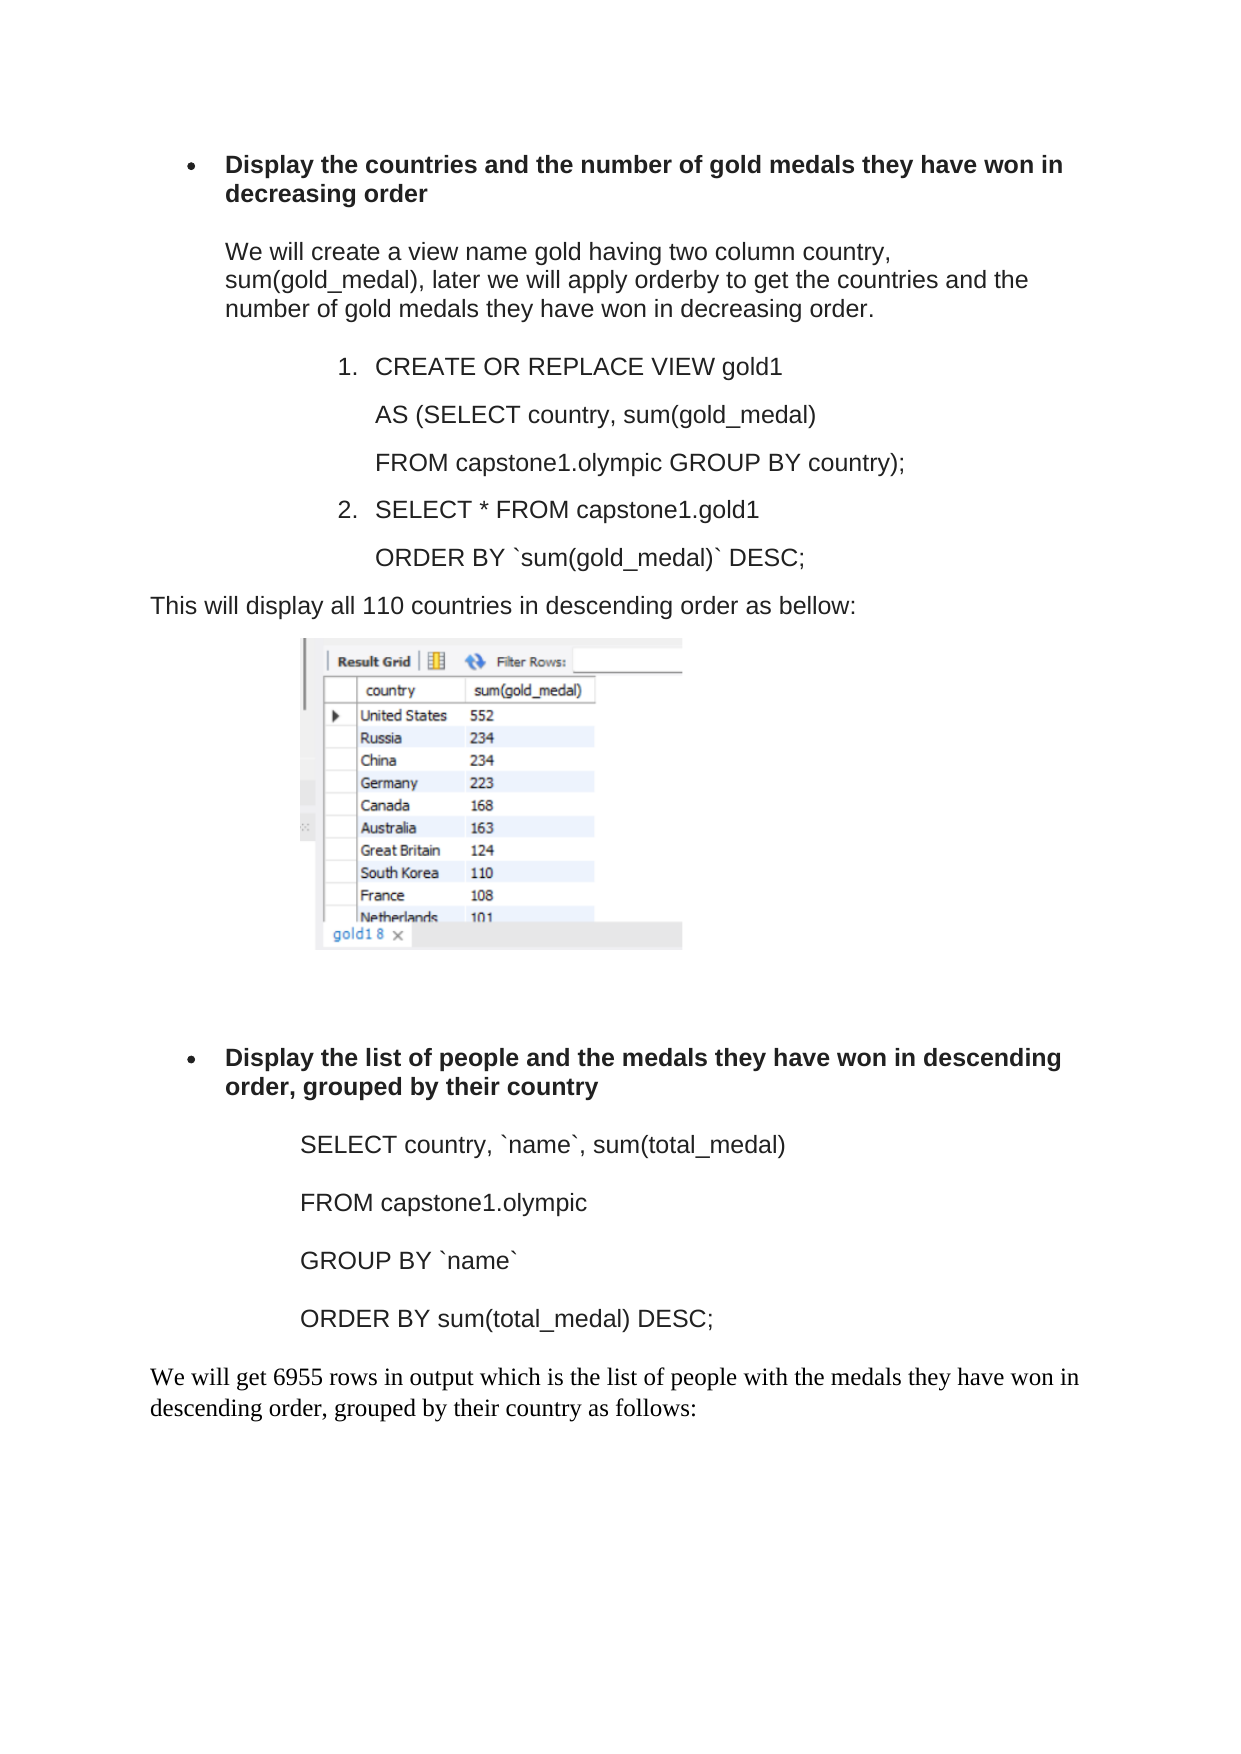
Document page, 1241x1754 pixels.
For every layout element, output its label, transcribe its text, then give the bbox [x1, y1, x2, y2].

text AS (SELECT country, sum(gold_medal) [375, 400, 1090, 428]
text We will create a view name gold having two column country, sum(gold_medal), later we will apply orderby to get the countries and the number of gold medals they have won in decreasing order. [225, 237, 1090, 323]
list Display the countries and the number of gold medals they have won in decreasing order [187, 150, 1090, 207]
picture [300, 638, 683, 950]
list Display the list of people and the medals they have won in descending order, grouped by their country [187, 1043, 1090, 1101]
text GROUP BY `name` [300, 1246, 1090, 1275]
list SELECT * FROM capstone1.gold1 [337, 495, 1090, 524]
text ORDER BY sum(total_medal) DESC; [300, 1304, 1090, 1333]
text SELECT country, `name`, sum(total_medal) [300, 1130, 1090, 1159]
list CREATE OR REPLACE VIEW gold1 [337, 352, 1090, 381]
text ORDER BY `sum(gold_medal)` DESC; [375, 543, 1090, 572]
text FROM capstone1.olympic [300, 1188, 1090, 1217]
text This will display all 110 countries in descending order as bellow: [150, 591, 1090, 619]
text We will get 6955 rows in output which is the list of people with the medals they have won in descending order, grouped by their country as follows: [150, 1362, 1090, 1422]
text FROM capstone1.olympic GROUP BY country); [375, 447, 1090, 476]
